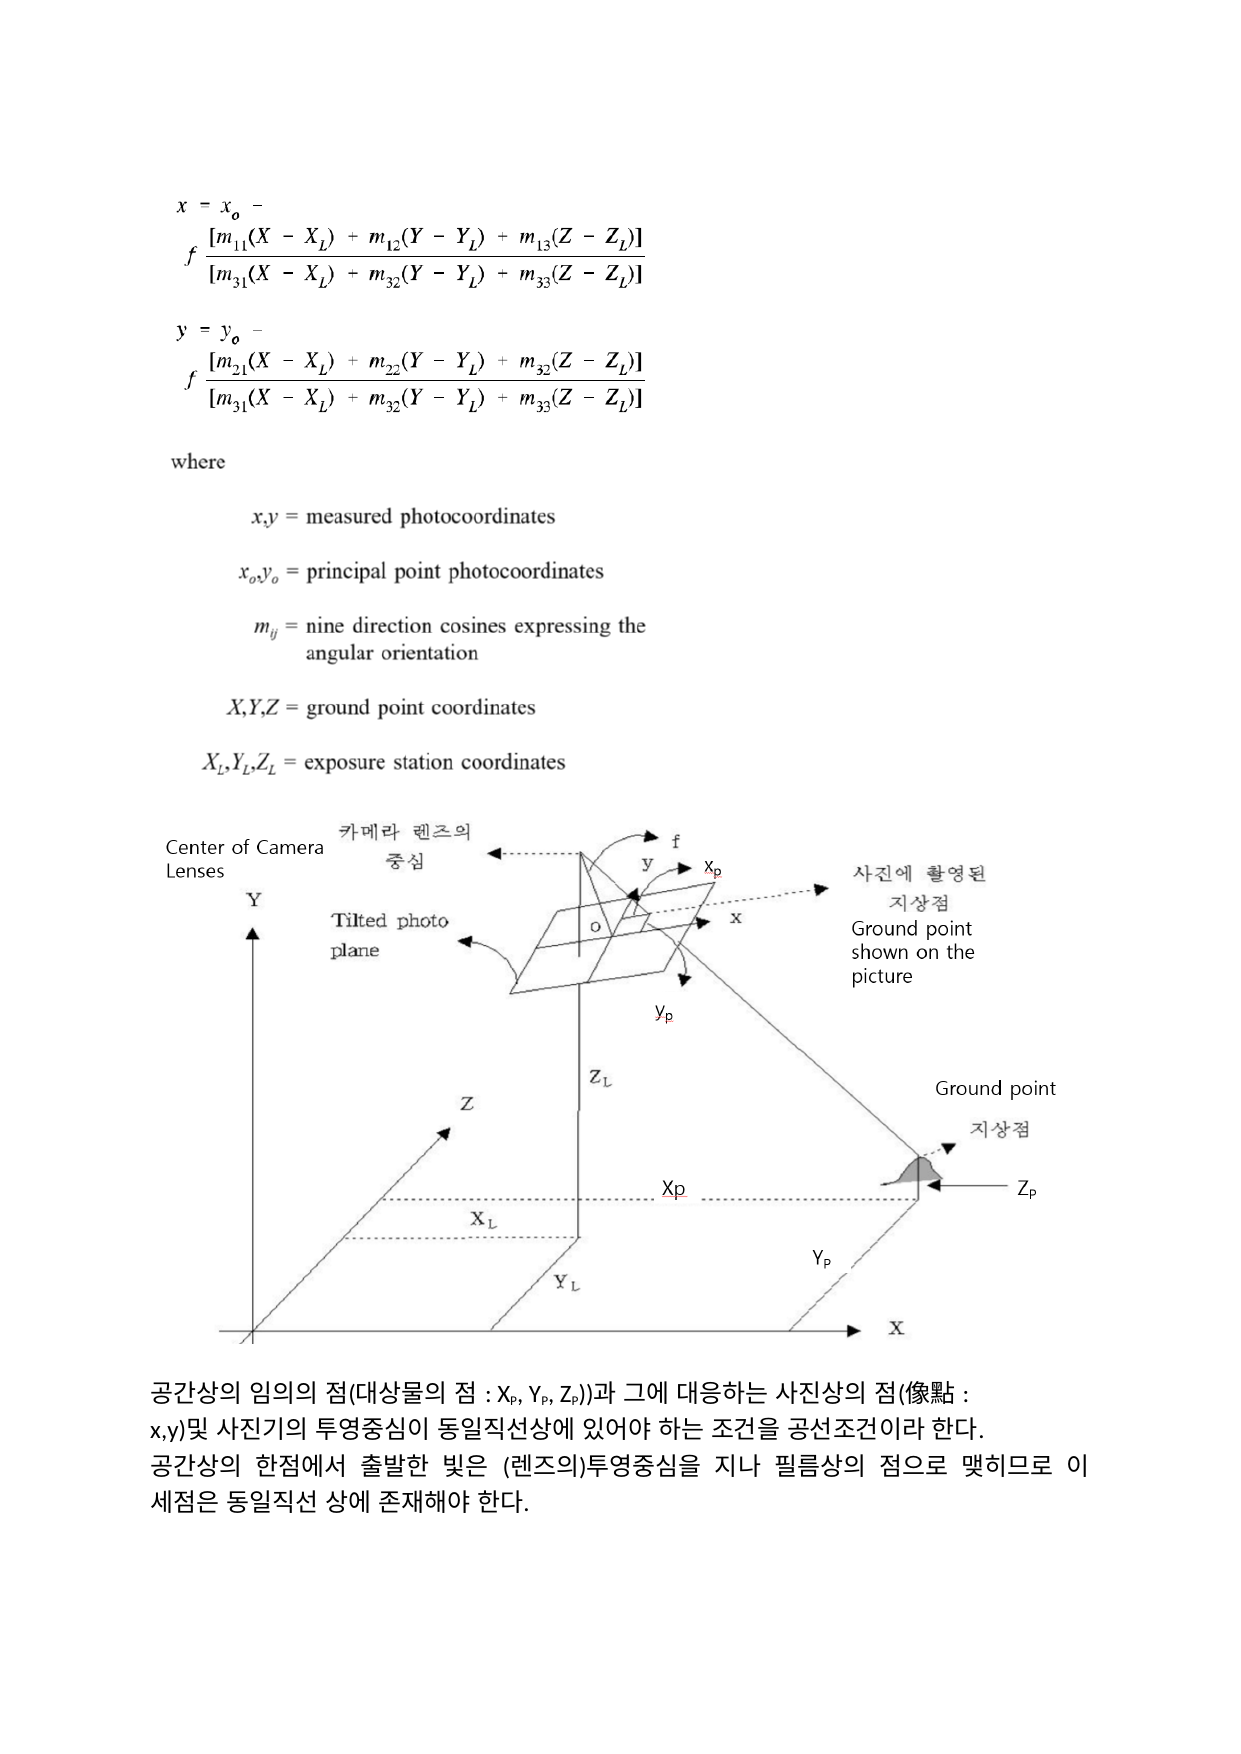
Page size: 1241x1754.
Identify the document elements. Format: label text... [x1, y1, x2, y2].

picture [150, 806, 1091, 1344]
text 공간상의 임의의 점(대상물의 점 : XP, YP, ZP))과 그에 대응하는 사진상의 점(像點 : [150, 1374, 1090, 1410]
picture [150, 177, 661, 777]
text 공간상의 한점에서 출발한 빛은 (렌즈의)투영중심을 지나 필름상의 점으로 맺히므로 이 세점은 동일직선 상에 존재해야 한다. [150, 1446, 1090, 1519]
text x,y)및 사진기의 투영중심이 동일직선상에 있어야 하는 조건을 공선조건이라 한다. [150, 1410, 1090, 1446]
